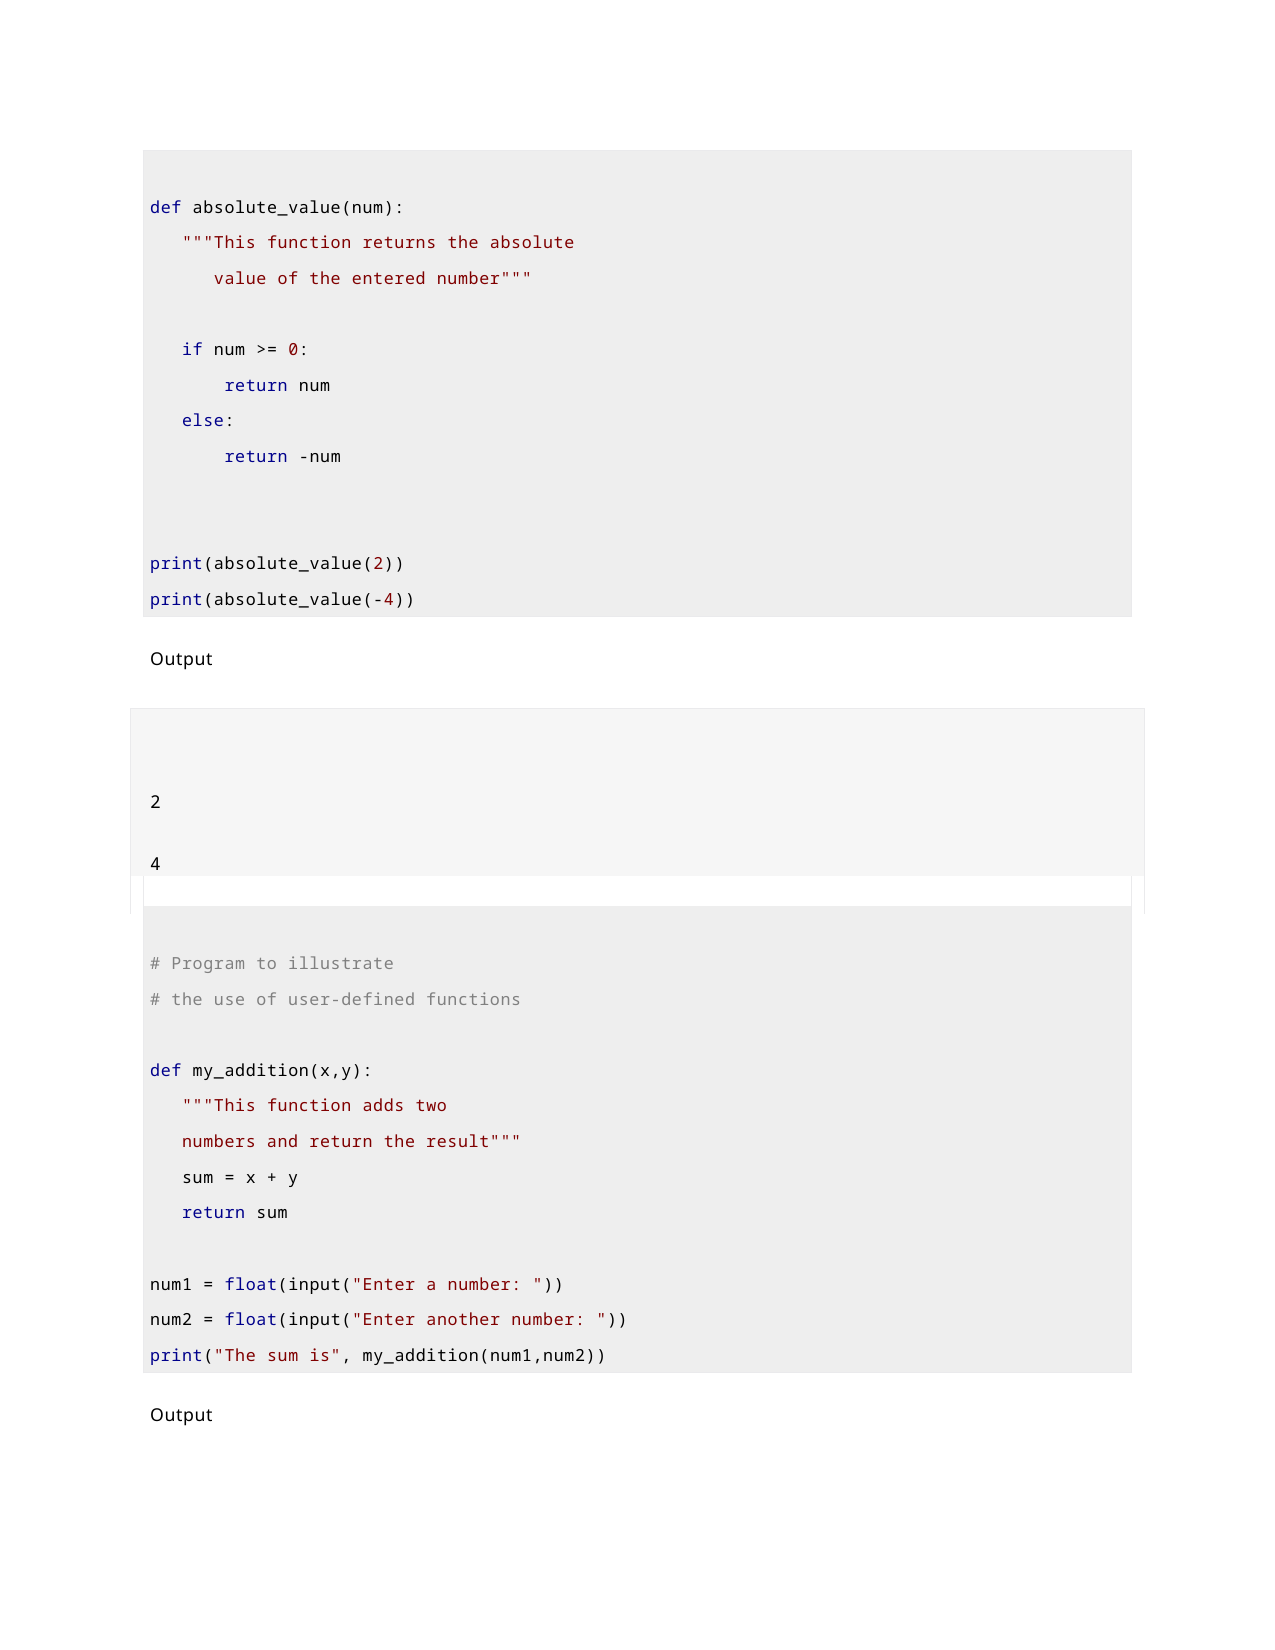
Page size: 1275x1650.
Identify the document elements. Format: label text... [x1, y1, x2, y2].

text return sum [144, 1191, 1131, 1224]
text Output [150, 1403, 1125, 1427]
text """This function returns the absolute [144, 221, 1131, 254]
text print(absolute_value(-4)) [144, 577, 1131, 616]
text else: [144, 399, 1131, 432]
text def absolute_value(num): [144, 186, 1131, 218]
text print(absolute_value(2)) [144, 542, 1131, 574]
text print("The sum is", my_addition(num1,num2)) [144, 1334, 1131, 1372]
text if num >= 0: [144, 328, 1131, 361]
text 4 [131, 833, 1144, 876]
text numbers and return the result""" [144, 1120, 1131, 1152]
text value of the entered number""" [144, 257, 1131, 289]
text Output [150, 646, 1125, 671]
text def my_addition(x,y): [144, 1049, 1131, 1081]
text return -num [144, 435, 1131, 467]
text num2 = float(input("Enter another number: ")) [144, 1298, 1131, 1331]
text # Program to illustrate [144, 942, 1131, 974]
text sum = x + y [144, 1156, 1131, 1188]
text """This function adds two [144, 1084, 1131, 1117]
text num1 = float(input("Enter a number: ")) [144, 1262, 1131, 1295]
text # the use of user-defined functions [144, 977, 1131, 1010]
text return num [144, 364, 1131, 396]
text 2 [131, 771, 1144, 813]
